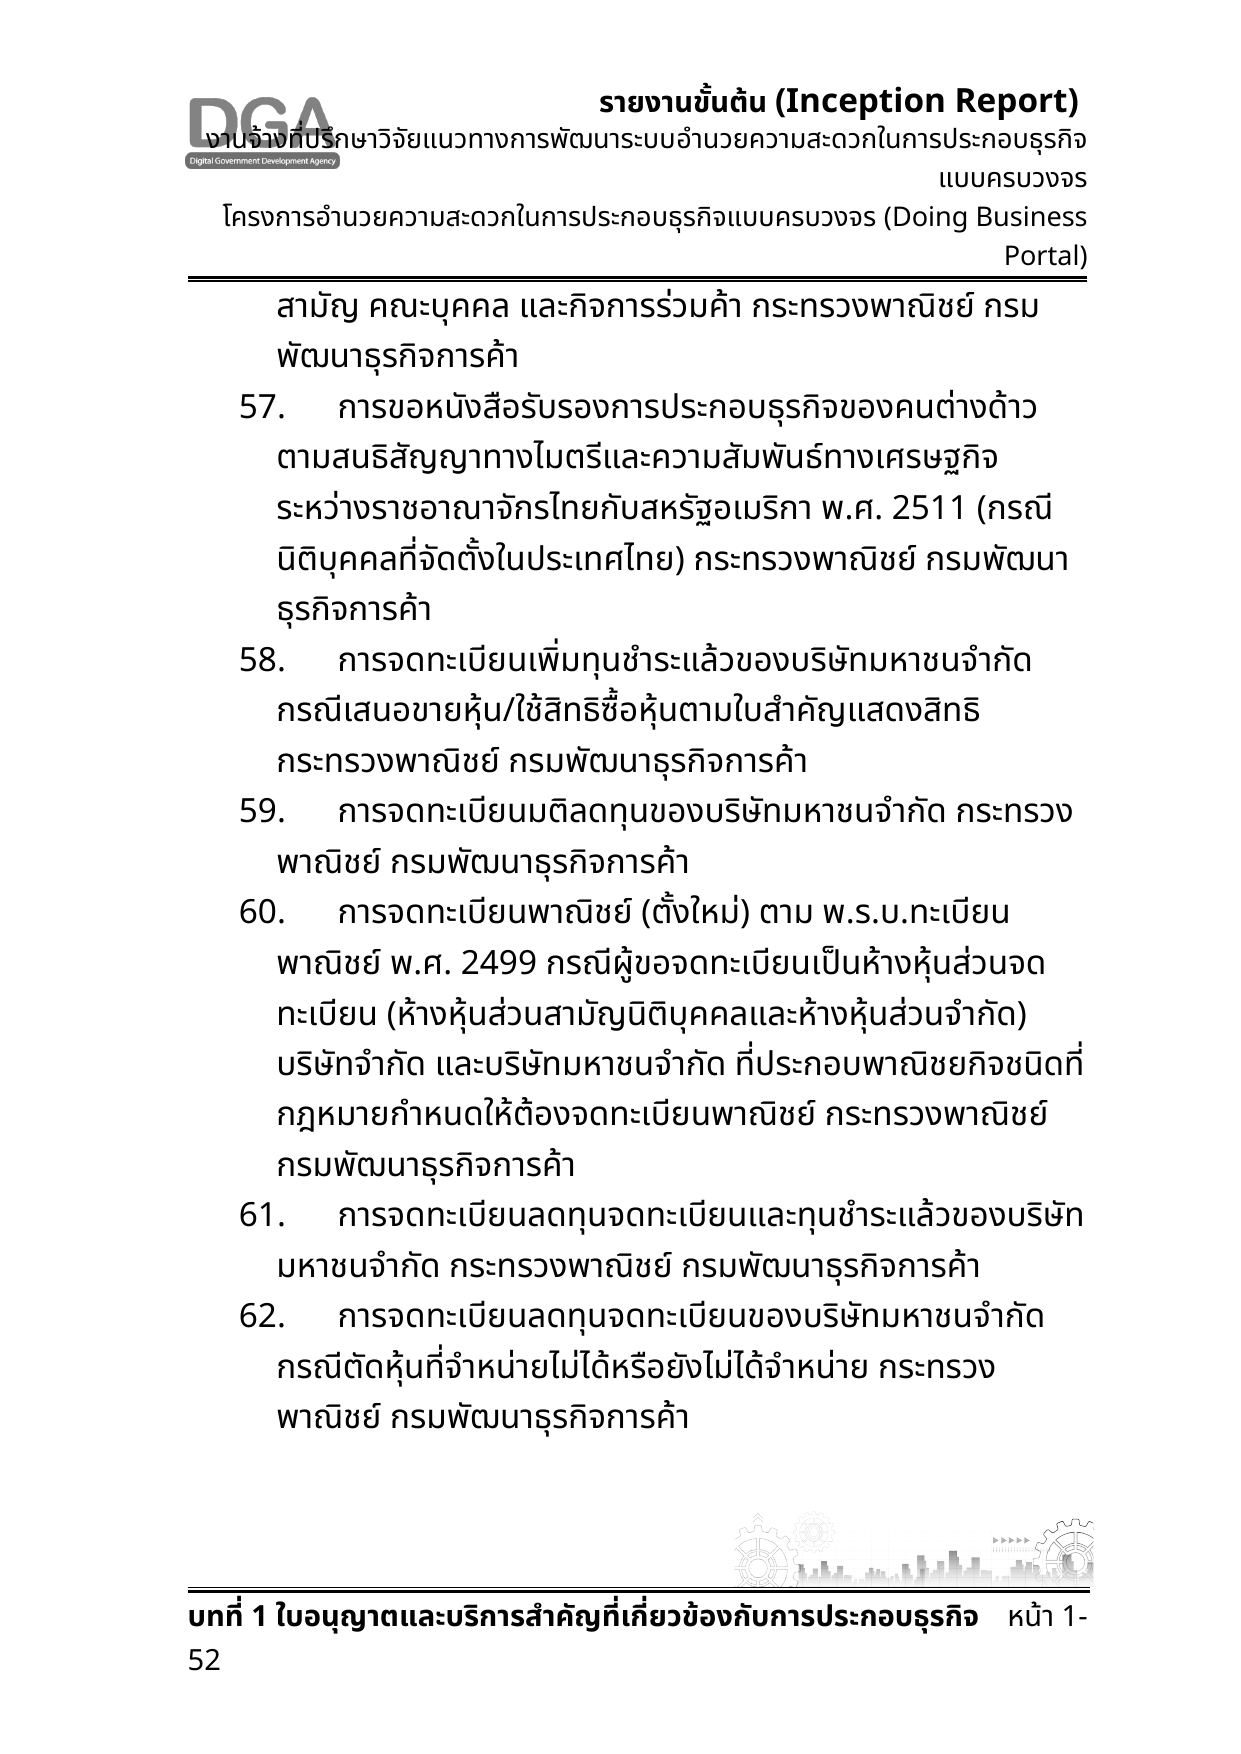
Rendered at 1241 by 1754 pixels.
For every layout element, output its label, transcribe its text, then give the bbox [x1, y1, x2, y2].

list การจดทะเบียนมติลดทุนของบริษัทมหาชนจำกัด กระทรวงพาณิชย์ กรมพัฒนาธุรกิจการค้า [239, 787, 1090, 888]
list การจดทะเบียนเพิ่มทุนชำระแล้วของบริษัทมหาชนจำกัด กรณีเสนอขายหุ้น/ใช้สิทธิซื้อหุ้นตามใบสำคัญแสดงสิทธิ กระทรวงพาณิชย์ กรมพัฒนาธุรกิจการค้า [239, 635, 1090, 787]
list การจดทะเบียนพาณิชย์ (ตั้งใหม่) ตาม พ.ร.บ.ทะเบียนพาณิชย์ พ.ศ. 2499 กรณีผู้ขอจดทะเบียนเป็นห้างหุ้นส่วนจดทะเบียน (ห้างหุ้นส่วนสามัญนิติบุคคลและห้างหุ้นส่วนจำกัด) บริษัทจำกัด และบริษัทมหาชนจำกัด ที่ประกอบพาณิชยกิจชนิดที่กฎหมายกำหนดให้ต้องจดทะเบียนพาณิชย์ กระทรวงพาณิชย์ กรมพัฒนาธุรกิจการค้า [239, 888, 1090, 1191]
list การจดทะเบียนลดทุนจดทะเบียนของบริษัทมหาชนจำกัด กรณีตัดหุ้นที่จำหน่ายไม่ได้หรือยังไม่ได้จำหน่าย กระทรวงพาณิชย์ กรมพัฒนาธุรกิจการค้า [239, 1292, 1090, 1444]
list การจดทะเบียนลดทุนจดทะเบียนและทุนชำระแล้วของบริษัทมหาชนจำกัด กระทรวงพาณิชย์ กรมพัฒนาธุรกิจการค้า [239, 1191, 1090, 1292]
picture [734, 1509, 1094, 1587]
picture [185, 97, 340, 169]
list การขอหนังสือรับรองการประกอบธุรกิจของคนต่างด้าว ตามสนธิสัญญาทางไมตรีและความสัมพันธ์ทางเศรษฐกิจระหว่างราชอาณาจักรไทยกับสหรัฐอเมริกา พ.ศ. 2511 (กรณีนิติบุคคลที่จัดตั้งในประเทศไทย) กระทรวงพาณิชย์ กรมพัฒนาธุรกิจการค้า [239, 383, 1090, 635]
